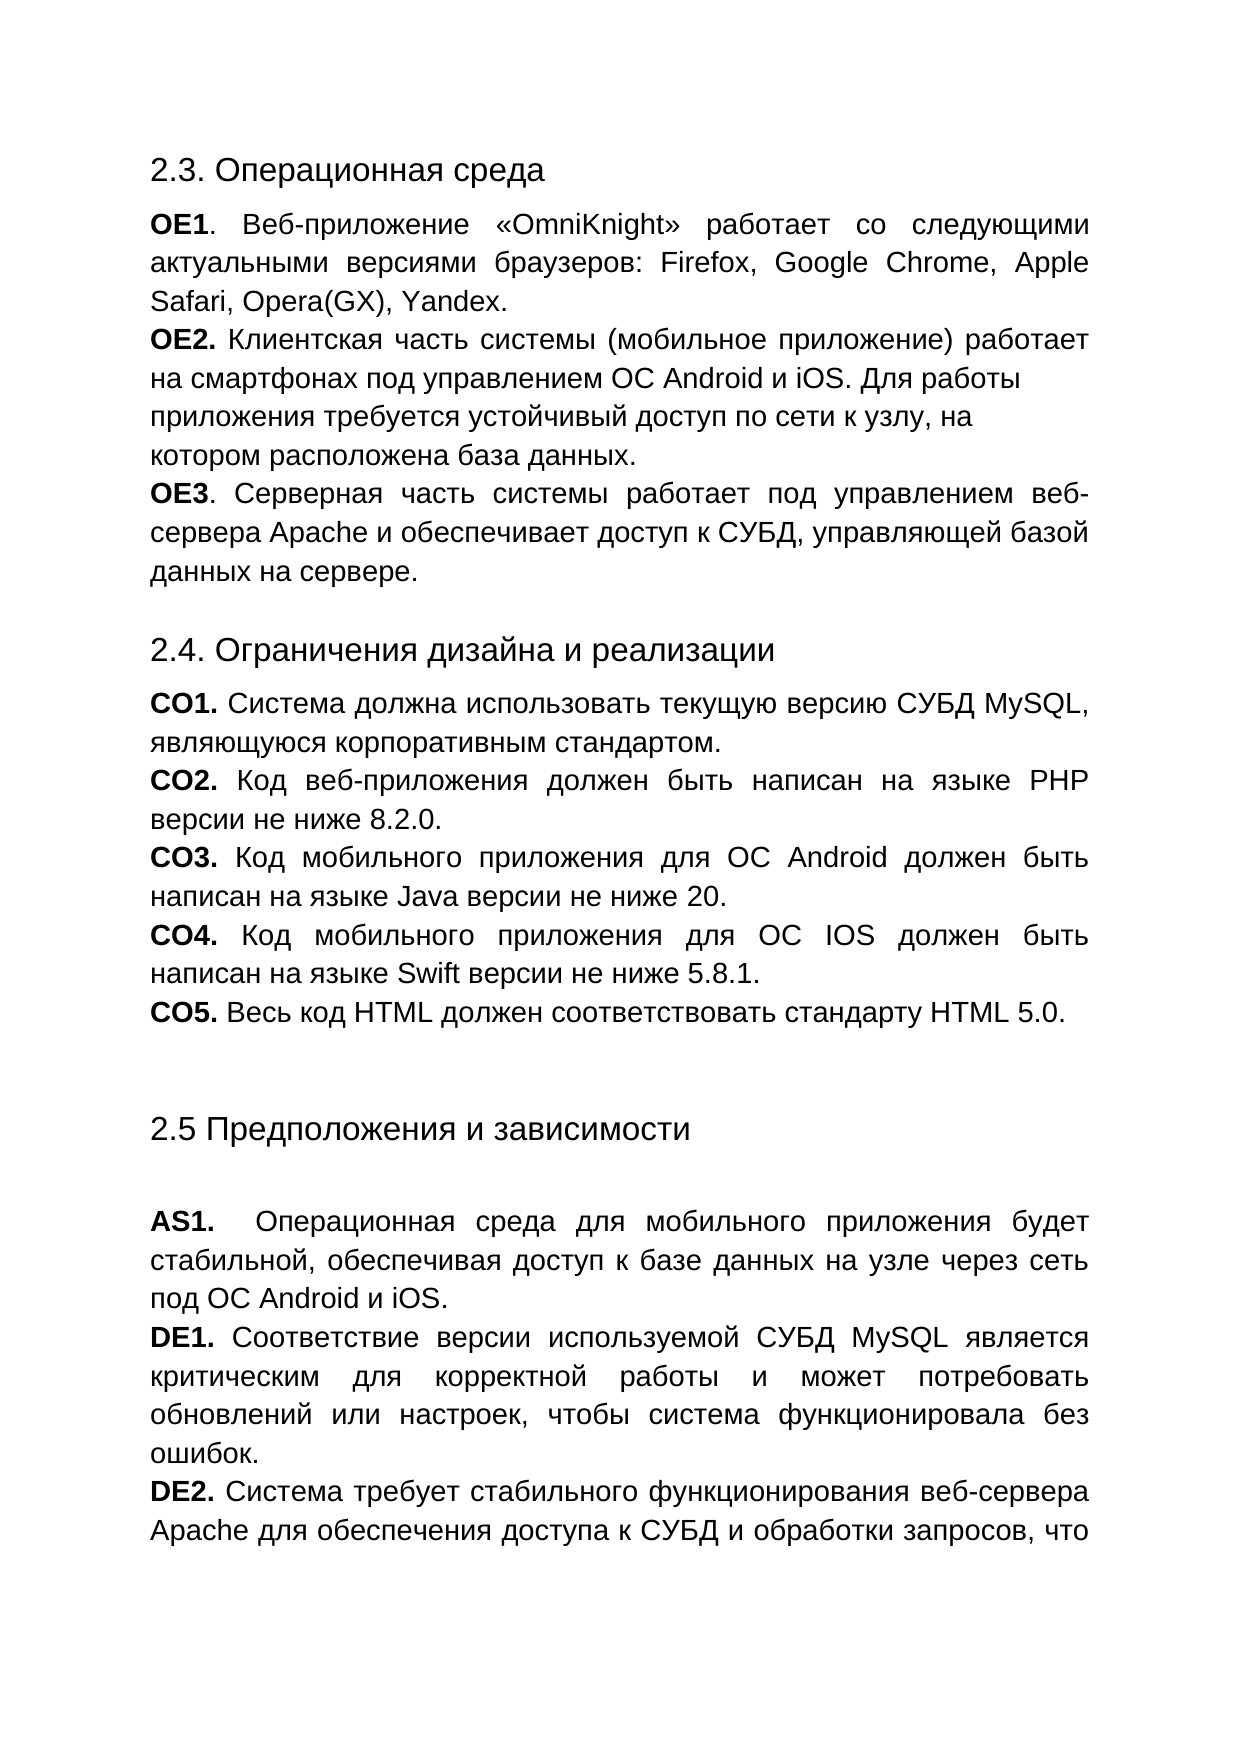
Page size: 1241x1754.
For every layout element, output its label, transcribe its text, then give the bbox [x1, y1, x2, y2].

text CO4. Код мобильного приложения для ОС IOS должен быть написан на языке Swift версии не ниже 5.8.1. [150, 917, 1090, 989]
text приложения требуется устойчивый доступ по сети к узлу, на [150, 399, 1090, 433]
subtitle 2.4. Ограничения дизайна и реализации [150, 629, 1090, 668]
text CO­2. Код веб-приложения должен быть написан на языке PHP версии не ниже 8.2.0. [150, 763, 1090, 835]
text AS1. Операционная среда для мобильного приложения будет стабильной, обеспечивая доступ к базе данных на узле через сеть под ОС Android и iOS. [150, 1204, 1090, 1315]
text OE2. Клиентская часть системы (мобильное приложение) работает на смартфонах под управлением ОС Android и iOS. Для работы [150, 322, 1090, 394]
text CO­5. Весь код HTML должен соответствовать стандарту HTML 5.0. [150, 994, 1090, 1028]
text котором расположена база данных. [150, 438, 1090, 471]
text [150, 1474, 1090, 1546]
text OE­1. Веб-приложение «OmniKnight» работает со следующими актуальными версиями браузеров: Firefox, Google Chrome, Apple Safari, Opera(GX), Yandex. [150, 207, 1090, 317]
text CO3. Код мобильного приложения для ОС Android должен быть написан на языке Java версии не ниже 20. [150, 840, 1090, 912]
subtitle 2.5 Предположения и зависимости [150, 1109, 1090, 1148]
text CO­1. Система должна использовать текущую версию СУБД MySQL, являющуюся корпоративным стандартом. [150, 686, 1090, 758]
text OE­3. Серверная часть системы работает под управлением веб-сервера Apache и обеспечивает доступ к СУБД, управляющей базой данных на сервере. [150, 476, 1090, 587]
subtitle 2.3. Операционная среда [150, 150, 1090, 188]
text DE1. Соответствие версии используемой СУБД MySQL является критическим для корректной работы и может потребовать обновлений или настроек, чтобы система функционировала без ошибок. [150, 1320, 1090, 1469]
